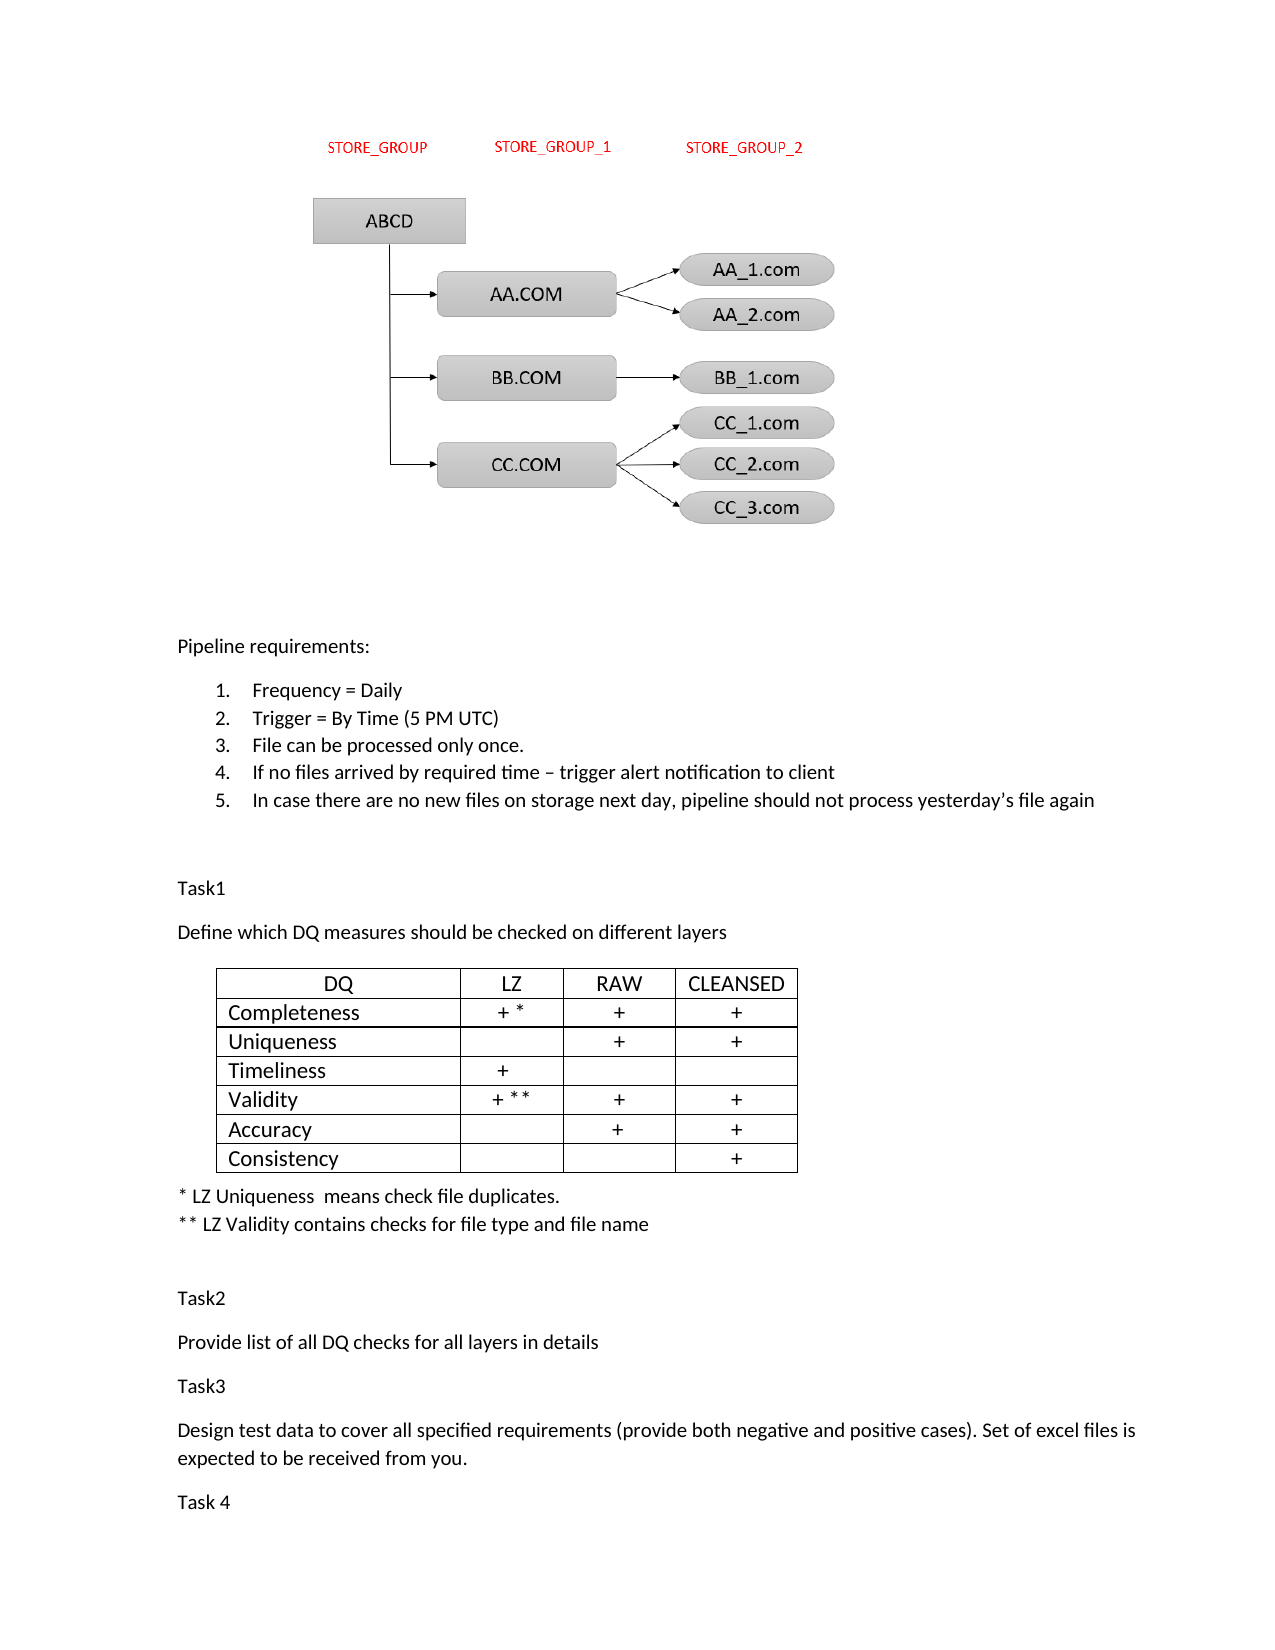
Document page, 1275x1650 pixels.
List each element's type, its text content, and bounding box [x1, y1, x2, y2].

text Task 4 [177, 1489, 1186, 1514]
text Task3 [177, 1373, 1186, 1399]
table_cell Completeness [217, 999, 460, 1026]
table_cell [461, 1028, 563, 1056]
list Trigger = By Time (5 PM UTC) [215, 705, 1186, 730]
table_cell [564, 1057, 675, 1084]
table_cell [564, 1144, 675, 1172]
table_cell + [564, 1115, 675, 1143]
table_header CLEANSED [676, 969, 797, 997]
table_cell Timeliness [217, 1057, 460, 1084]
table_cell + [676, 999, 797, 1026]
table_header DQ [217, 969, 460, 997]
table_cell + [564, 999, 675, 1026]
text Define which DQ measures should be checked on different layers [177, 919, 1186, 944]
text * LZ Uniqueness means check file duplicates. ** LZ Validity contains checks for file type and file name [177, 1183, 1186, 1266]
table_cell [461, 1144, 563, 1172]
list File can be processed only once. [215, 732, 1186, 757]
table_cell + [676, 1144, 797, 1172]
text Design test data to cover all specified requirements (provide both negative and positive cases). Set of excel files is expected to be received from you. [177, 1417, 1186, 1470]
list Frequency = Daily [215, 677, 1186, 703]
table_cell Uniqueness [217, 1028, 460, 1056]
text Provide list of all DQ checks for all layers in details [177, 1329, 1186, 1355]
table_cell + * [461, 999, 563, 1026]
list If no files arrived by required time – trigger alert notification to client [215, 759, 1186, 785]
table_cell + [676, 1028, 797, 1056]
table_header LZ [461, 969, 563, 997]
text Pipeline requirements: [177, 633, 1186, 659]
table_cell + [564, 1086, 675, 1114]
table_cell + [461, 1057, 563, 1084]
table_cell + [564, 1028, 675, 1056]
table_cell Validity [217, 1086, 460, 1114]
text Task2 [177, 1285, 1186, 1311]
list In case there are no new files on storage next day, pipeline should not process yesterday’s file again [215, 787, 1186, 812]
table_cell + [676, 1115, 797, 1143]
picture [252, 118, 921, 571]
table_cell Consistency [217, 1144, 460, 1172]
table_cell Accuracy [217, 1115, 460, 1143]
table_cell + ** [461, 1086, 563, 1114]
table_header RAW [564, 969, 675, 997]
text Task1 [177, 875, 1186, 900]
table_cell + [676, 1086, 797, 1114]
table_cell [461, 1115, 563, 1143]
table_cell [676, 1057, 797, 1084]
